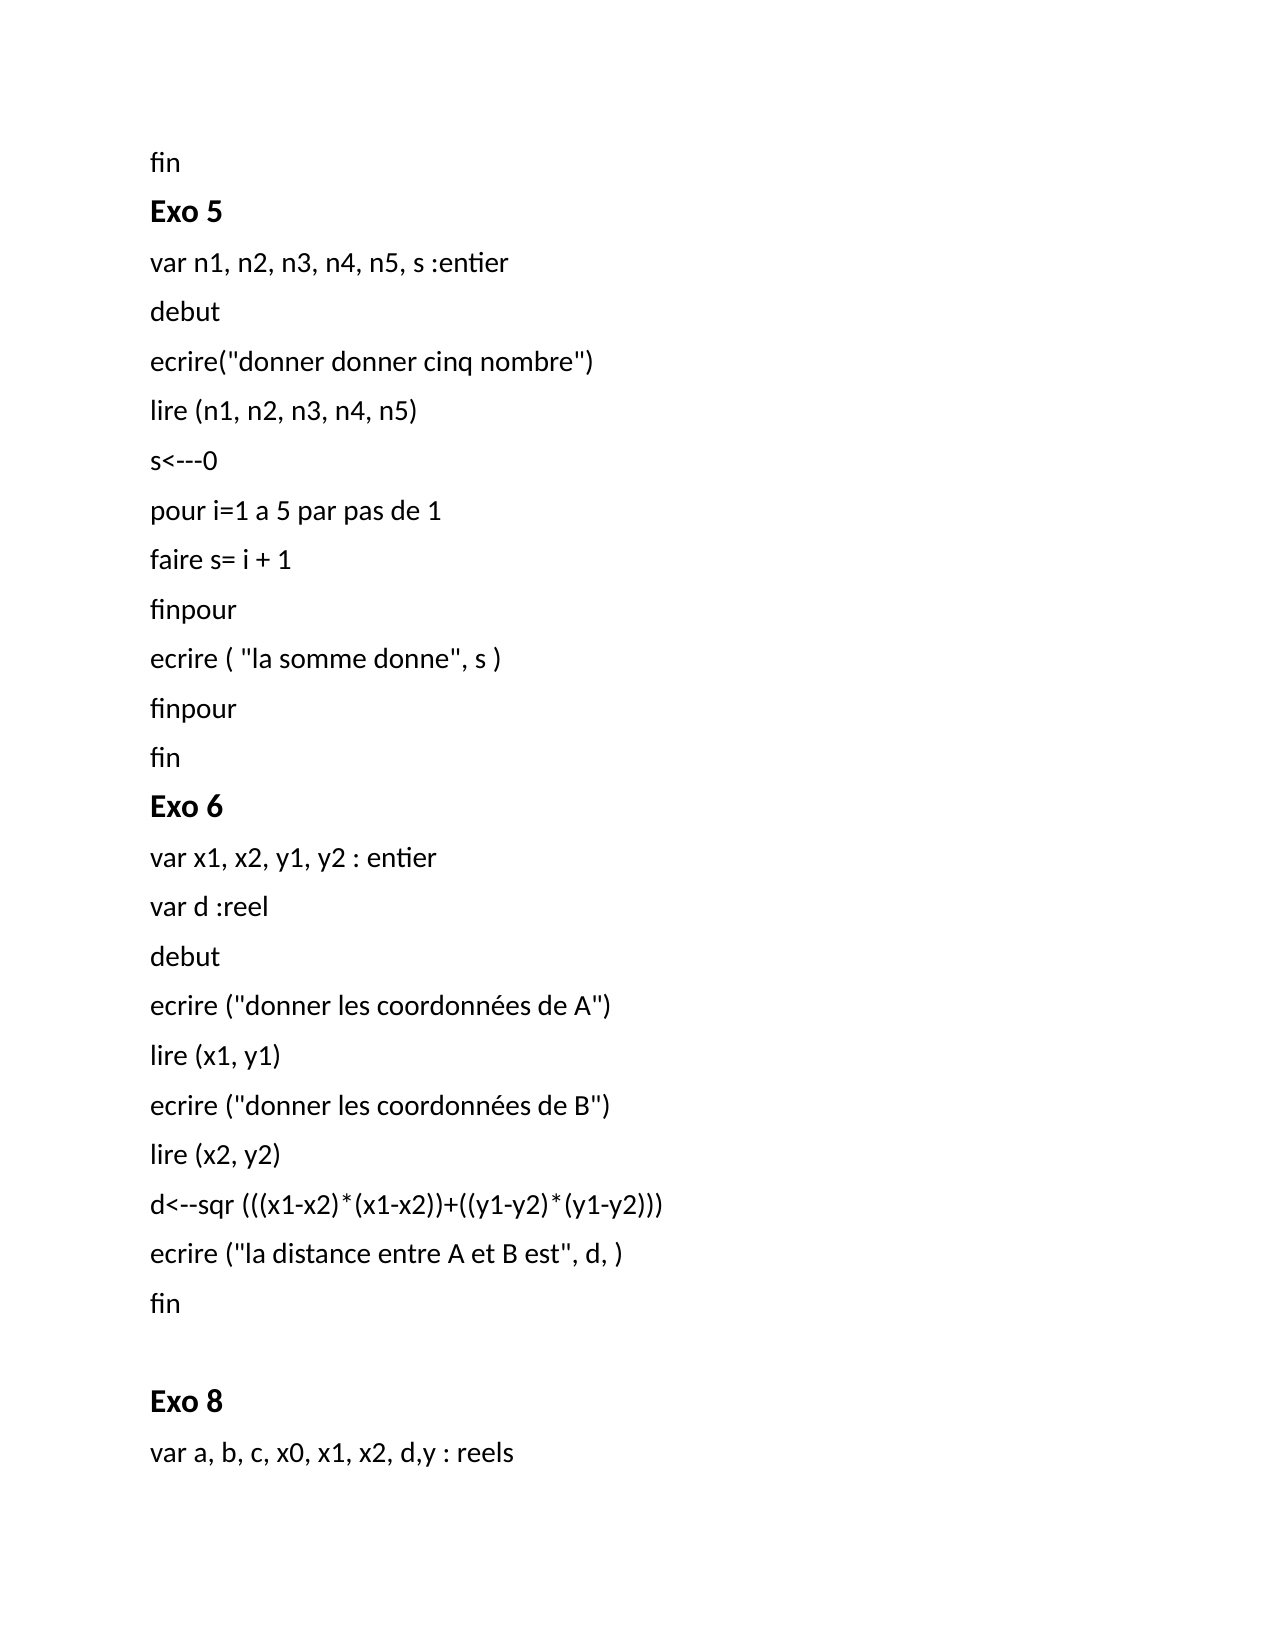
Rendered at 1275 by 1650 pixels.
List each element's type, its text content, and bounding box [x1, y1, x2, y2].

text ecrire ("donner les coordonnées de A") [150, 993, 1125, 1022]
text Exo 8 [150, 1389, 1125, 1418]
text var n1, n2, n3, n4, n5, s :entier [150, 249, 1125, 278]
text debut [150, 299, 1125, 327]
text fin [150, 745, 1125, 774]
text fin [150, 1290, 1125, 1319]
text lire (x2, y2) [150, 1142, 1125, 1170]
text d<--sqr (((x1-x2)*(x1-x2))+((y1-y2)*(y1-y2))) [150, 1191, 1125, 1220]
text lire (x1, y1) [150, 1042, 1125, 1071]
text var a, b, c, x0, x1, x2, d,y : reels [150, 1439, 1125, 1468]
text pour i=1 a 5 par pas de 1 [150, 497, 1125, 526]
text s<---0 [150, 447, 1125, 476]
text finpour [150, 596, 1125, 625]
text Exo 5 [150, 199, 1125, 228]
text debut [150, 943, 1125, 972]
text lire (n1, n2, n3, n4, n5) [150, 398, 1125, 427]
text ecrire ("donner les coordonnées de B") [150, 1092, 1125, 1121]
text var d :reel [150, 894, 1125, 922]
text Exo 6 [150, 794, 1125, 823]
text var x1, x2, y1, y2 : entier [150, 844, 1125, 873]
text ecrire ("la distance entre A et B est", d, ) [150, 1241, 1125, 1269]
text ecrire ( "la somme donne", s ) [150, 646, 1125, 674]
text finpour [150, 695, 1125, 724]
text ecrire("donner donner cinq nombre") [150, 348, 1125, 377]
text faire s= i + 1 [150, 547, 1125, 575]
text fin [150, 150, 1125, 179]
